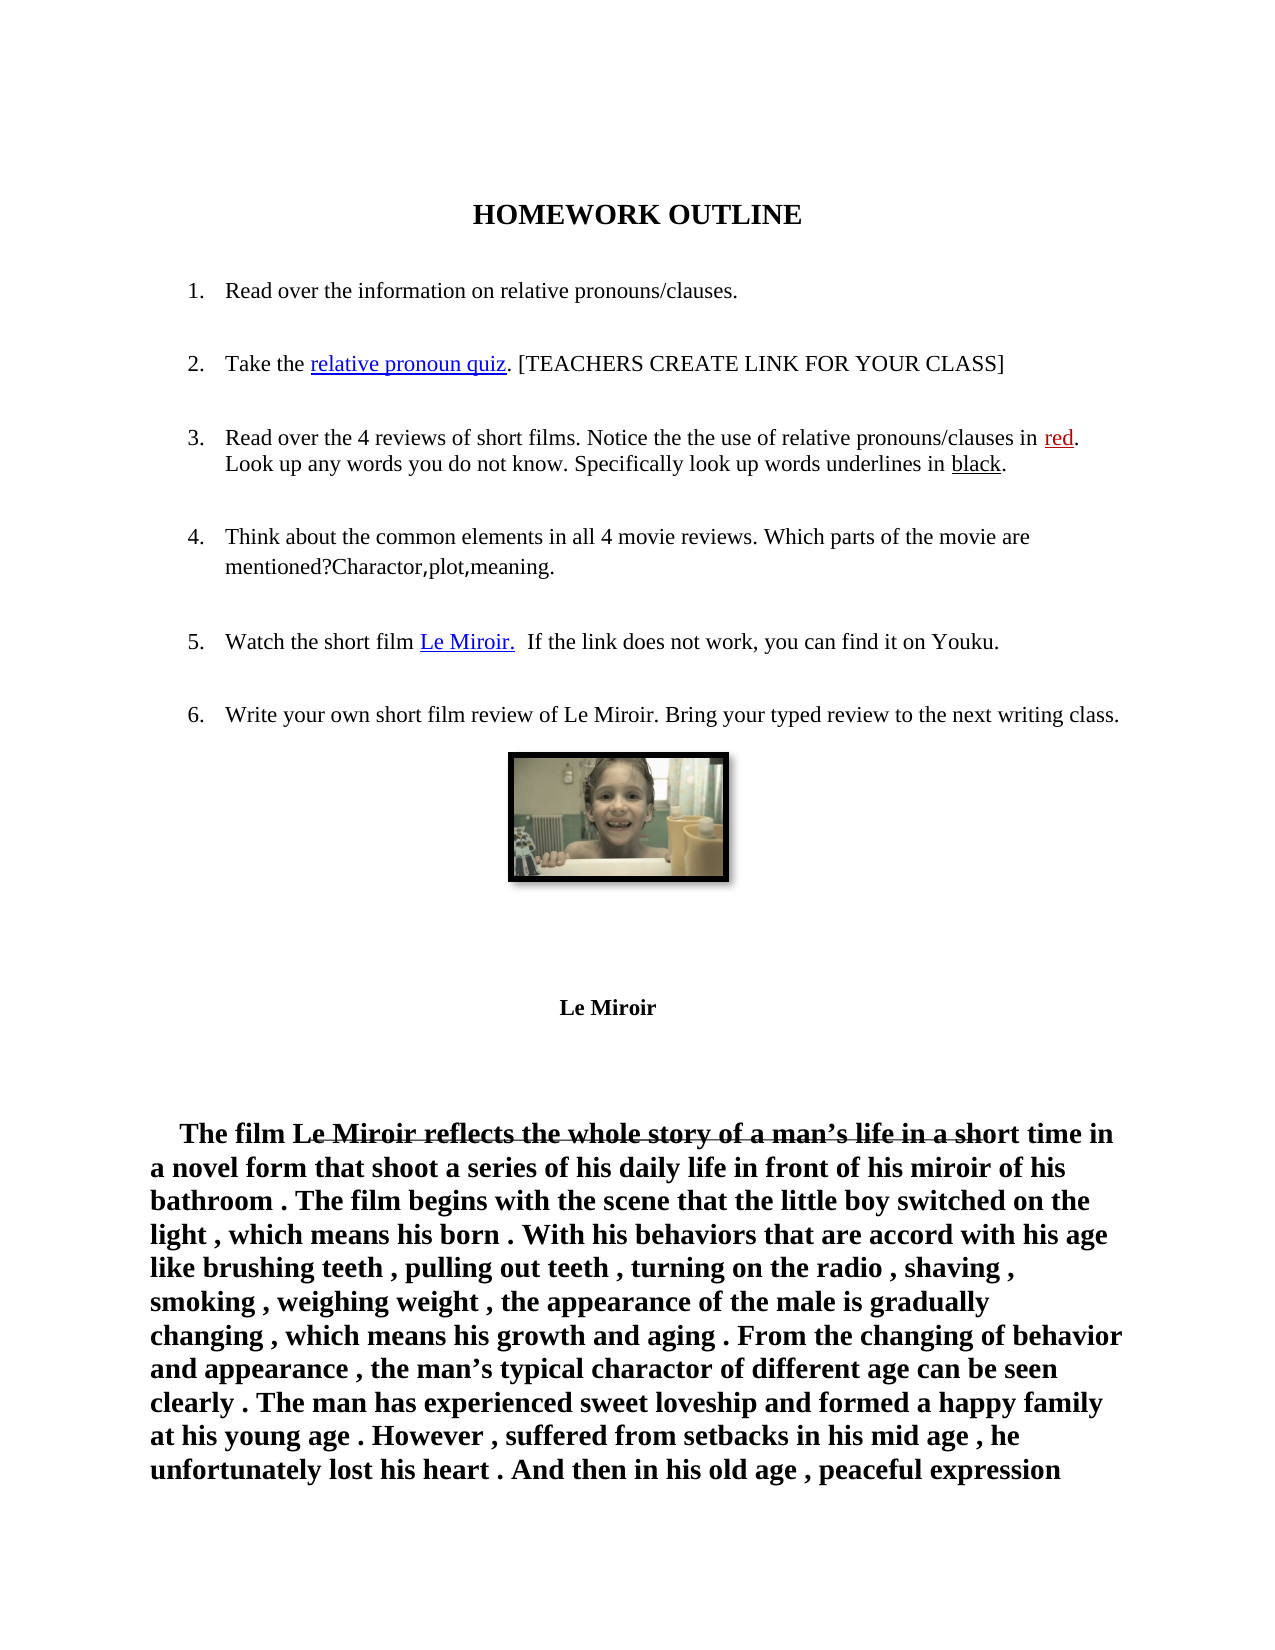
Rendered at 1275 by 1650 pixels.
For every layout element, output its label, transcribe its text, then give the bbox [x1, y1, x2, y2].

list Think about the common elements in all 4 movie reviews. Which parts of the movie are mentioned?Charactor,plot,meaning. [187, 523, 1125, 581]
list Read over the 4 reviews of short films. Notice the the use of relative pronouns/clauses in red. Look up any words you do not know. Specifically look up words underlines in black. [187, 424, 1125, 476]
list Watch the short film Le Miroir. If the link does not work, you can find it on Youku. [187, 628, 1125, 654]
list Write your own short film review of Le Miroir. Bring your typed review to the next writing class. [187, 701, 1125, 727]
text HOMEWORK OUTLINE [150, 197, 1125, 230]
text Le Miroir [450, 994, 1125, 1020]
list Take the relative pronoun quiz. [TEACHERS CREATE LINK FOR YOUR CLASS] [187, 351, 1125, 377]
picture [514, 758, 723, 876]
list Read over the information on relative pronouns/clauses. [187, 277, 1125, 304]
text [150, 1116, 1125, 1485]
